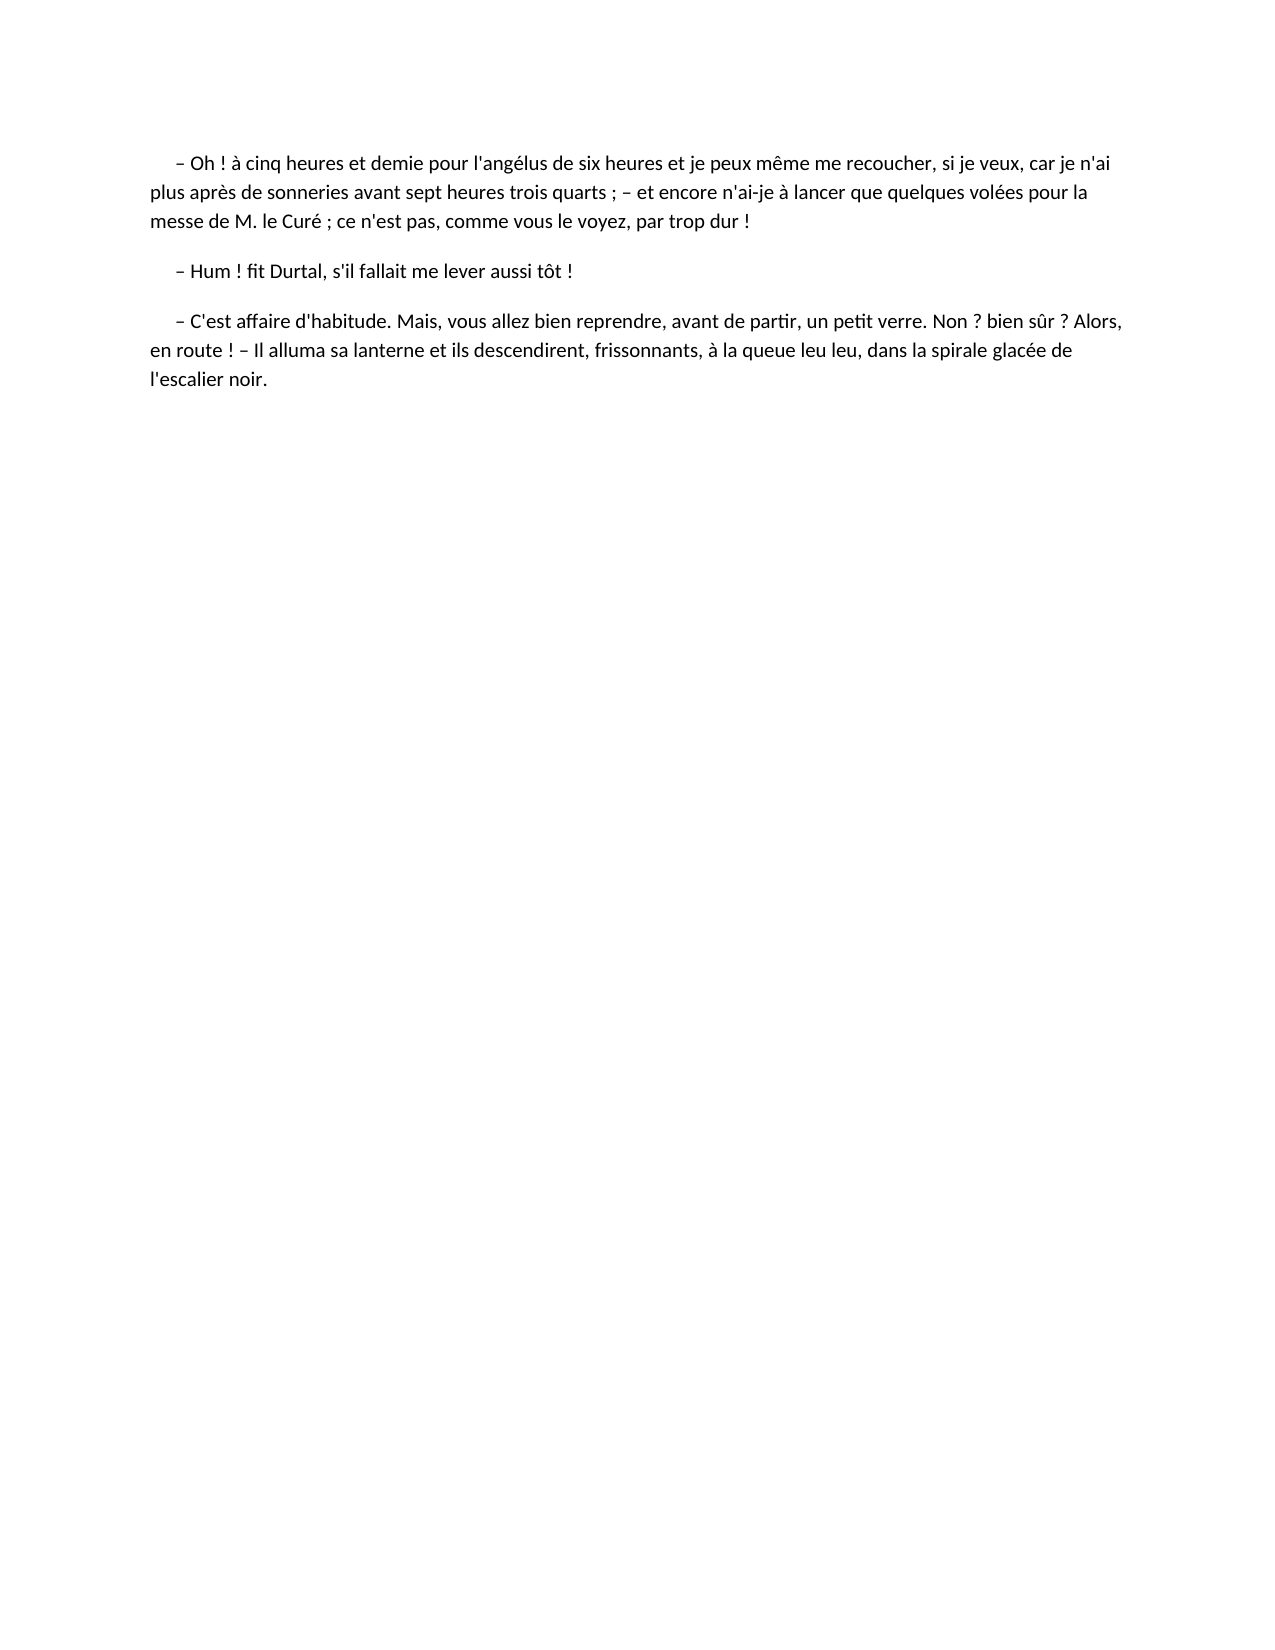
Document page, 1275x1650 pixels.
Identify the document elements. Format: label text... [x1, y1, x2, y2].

text – C'est affaire d'habitude. Mais, vous allez bien reprendre, avant de partir, un petit verre. Non ? bien sûr ? Alors, en route ! – Il alluma sa lanterne et ils descendirent, frissonnants, à la queue leu leu, dans la spirale glacée de l'escalier noir. [150, 308, 1125, 392]
text – Hum ! fit Durtal, s'il fallait me lever aussi tôt ! [150, 258, 1125, 284]
text – Oh ! à cinq heures et demie pour l'angélus de six heures et je peux même me recoucher, si je veux, car je n'ai plus après de sonneries avant sept heures trois quarts ; – et encore n'ai-je à lancer que quelques volées pour la messe de M. le Curé ; ce n'est pas, comme vous le voyez, par trop dur ! [150, 150, 1125, 234]
